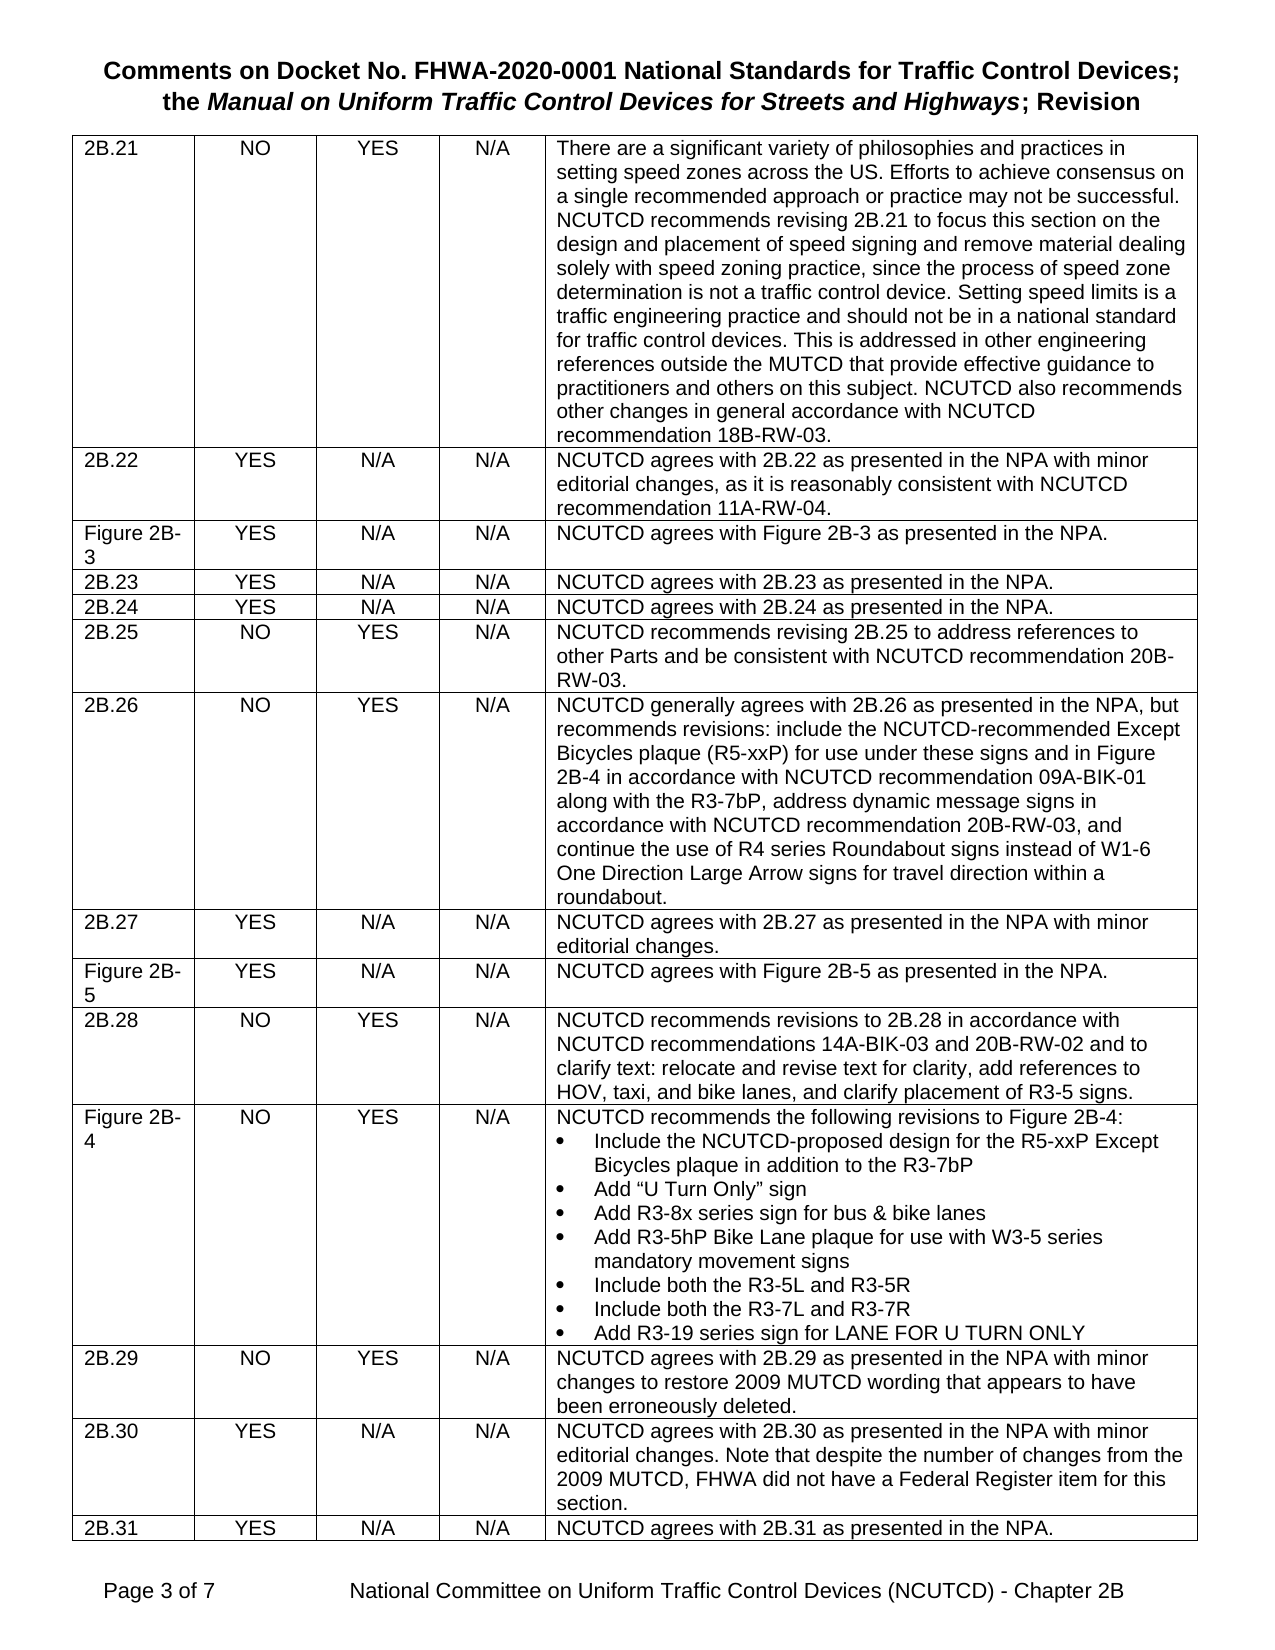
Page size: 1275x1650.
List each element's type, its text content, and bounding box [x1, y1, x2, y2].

table_cell YES [317, 620, 439, 692]
table_cell YES [195, 959, 316, 1007]
table_cell YES [195, 910, 316, 958]
table_cell N/A [440, 1105, 545, 1345]
table_cell N/A [440, 1419, 545, 1515]
table_cell YES [195, 521, 316, 569]
table_cell N/A [440, 595, 545, 619]
table_cell YES [317, 1008, 439, 1103]
table_cell 2B.27 [73, 910, 194, 958]
table_cell NCUTCD agrees with 2B.22 as presented in the NPA with minor editorial changes, as it is reasonably consistent with NCUTCD recommendation 11A-RW-04. [546, 448, 1197, 520]
table_cell NO [195, 1008, 316, 1103]
table_cell YES [195, 595, 316, 619]
table_cell N/A [440, 448, 545, 520]
table_cell 2B.26 [73, 693, 194, 909]
table_cell N/A [317, 570, 439, 594]
table_cell NO [195, 1105, 316, 1345]
table_cell NCUTCD agrees with Figure 2B-3 as presented in the NPA. [546, 521, 1197, 569]
table_cell N/A [440, 693, 545, 909]
table_cell N/A [440, 910, 545, 958]
table_cell 2B.23 [73, 570, 194, 594]
table_cell N/A [317, 595, 439, 619]
table_cell N/A [317, 959, 439, 1007]
table_cell 2B.31 [73, 1516, 194, 1540]
table_cell 2B.28 [73, 1008, 194, 1103]
table_cell N/A [317, 1419, 439, 1515]
table_cell N/A [440, 136, 545, 447]
table_cell 2B.21 [73, 136, 194, 447]
table_cell N/A [440, 1008, 545, 1103]
table_cell N/A [440, 1346, 545, 1418]
table_cell NCUTCD agrees with 2B.24 as presented in the NPA. [546, 595, 1197, 619]
table_cell YES [317, 1105, 439, 1345]
table_cell N/A [317, 1516, 439, 1540]
table_cell YES [195, 448, 316, 520]
table_cell NCUTCD generally agrees with 2B.26 as presented in the NPA, but recommends revisions: include the NCUTCD-recommended Except Bicycles plaque (R5-xxP) for use under these signs and in Figure 2B-4 in accordance with NCUTCD recommendation 09A-BIK-01 along with the R3-7bP, address dynamic message signs in accordance with NCUTCD recommendation 20B-RW-03, and continue the use of R4 series Roundabout signs instead of W1-6 One Direction Large Arrow signs for travel direction within a roundabout. [546, 693, 1197, 909]
table_cell NO [195, 620, 316, 692]
table_cell YES [195, 1516, 316, 1540]
table_cell YES [195, 570, 316, 594]
table_cell YES [317, 1346, 439, 1418]
table_cell N/A [317, 521, 439, 569]
table_cell N/A [440, 570, 545, 594]
table_cell Figure 2B-4 [73, 1105, 194, 1345]
table_cell N/A [317, 910, 439, 958]
table_cell N/A [440, 521, 545, 569]
table_cell NCUTCD agrees with 2B.29 as presented in the NPA with minor changes to restore 2009 MUTCD wording that appears to have been erroneously deleted. [546, 1346, 1197, 1418]
table_cell There are a significant variety of philosophies and practices in setting speed zones across the US. Efforts to achieve consensus on a single recommended approach or practice may not be successful. NCUTCD recommends revising 2B.21 to focus this section on the design and placement of speed signing and remove material dealing solely with speed zoning practice, since the process of speed zone determination is not a traffic control device. Setting speed limits is a traffic engineering practice and should not be in a national standard for traffic control devices. This is addressed in other engineering references outside the MUTCD that provide effective guidance to practitioners and others on this subject. NCUTCD also recommends other changes in general accordance with NCUTCD recommendation 18B-RW-03. [546, 136, 1197, 447]
table_cell NO [195, 1346, 316, 1418]
table_cell NCUTCD agrees with 2B.30 as presented in the NPA with minor editorial changes. Note that despite the number of changes from the 2009 MUTCD, FHWA did not have a Federal Register item for this section. [546, 1419, 1197, 1515]
table_cell N/A [440, 959, 545, 1007]
table_cell NO [195, 693, 316, 909]
table_cell NCUTCD recommends the following revisions to Figure 2B-4: Include the NCUTCD-proposed design for the R5-xxP Except Bicycles plaque in addition to the R3-7bP Add “U Turn Only” sign Add R3-8x series sign for bus & bike lanes Add R3-5hP Bike Lane plaque for use with W3-5 series mandatory movement signs Include both the R3-5L and R3-5R Include both the R3-7L and R3-7R Add R3-19 series sign for LANE FOR U TURN ONLY [546, 1105, 1197, 1345]
table_cell NCUTCD agrees with Figure 2B-5 as presented in the NPA. [546, 959, 1197, 1007]
table_cell YES [317, 693, 439, 909]
table_cell Figure 2B-5 [73, 959, 194, 1007]
table_cell NCUTCD agrees with 2B.27 as presented in the NPA with minor editorial changes. [546, 910, 1197, 958]
table_cell YES [195, 1419, 316, 1515]
table_cell 2B.24 [73, 595, 194, 619]
table_cell Figure 2B-3 [73, 521, 194, 569]
table_cell 2B.29 [73, 1346, 194, 1418]
table_cell NCUTCD agrees with 2B.31 as presented in the NPA. [546, 1516, 1197, 1540]
table_cell NCUTCD recommends revisions to 2B.28 in accordance with NCUTCD recommendations 14A-BIK-03 and 20B-RW-02 and to clarify text: relocate and revise text for clarity, add references to HOV, taxi, and bike lanes, and clarify placement of R3-5 signs. [546, 1008, 1197, 1103]
table_cell NCUTCD agrees with 2B.23 as presented in the NPA. [546, 570, 1197, 594]
table_cell N/A [440, 1516, 545, 1540]
table_cell YES [317, 136, 439, 447]
table_cell 2B.30 [73, 1419, 194, 1515]
table_cell NO [195, 136, 316, 447]
table_cell 2B.22 [73, 448, 194, 520]
table_cell NCUTCD recommends revising 2B.25 to address references to other Parts and be consistent with NCUTCD recommendation 20B-RW-03. [546, 620, 1197, 692]
table_cell N/A [317, 448, 439, 520]
table_cell 2B.25 [73, 620, 194, 692]
table_cell N/A [440, 620, 545, 692]
